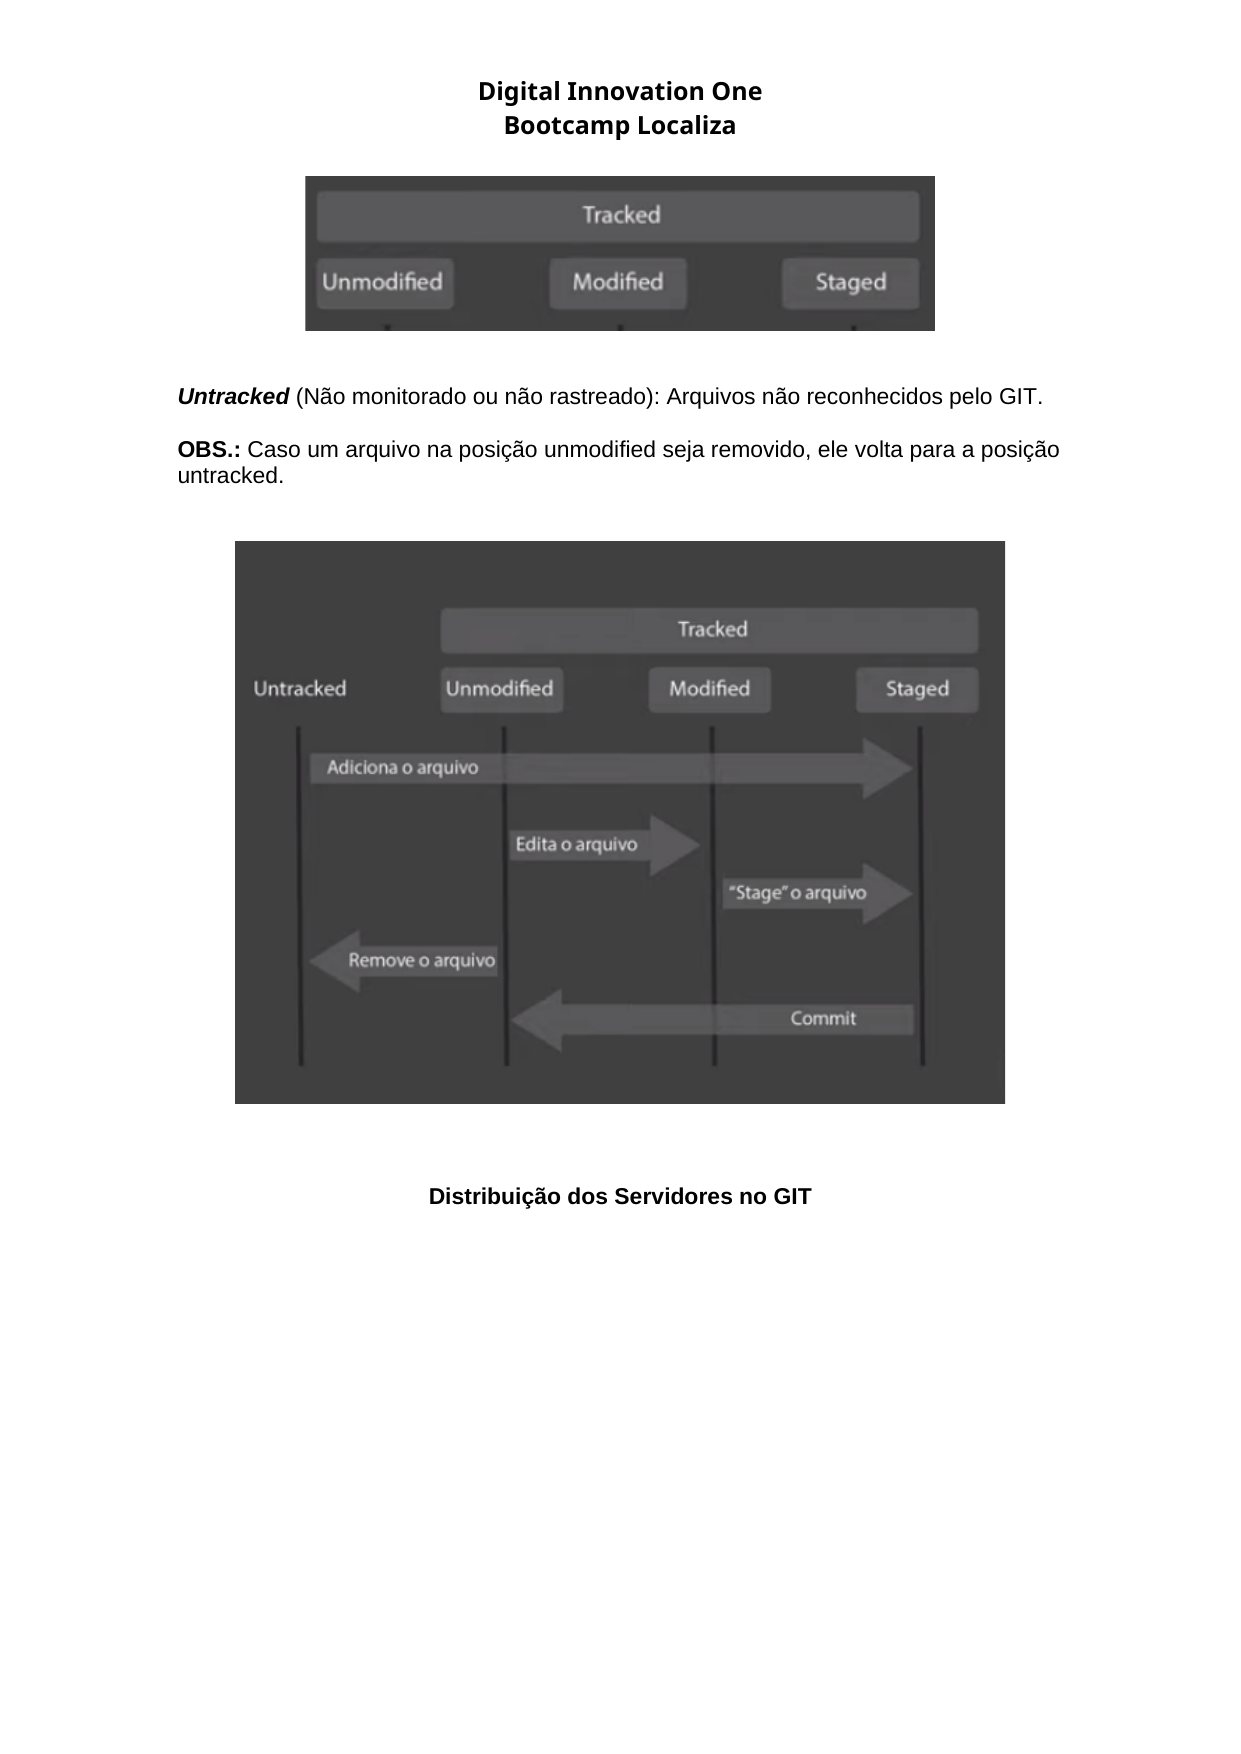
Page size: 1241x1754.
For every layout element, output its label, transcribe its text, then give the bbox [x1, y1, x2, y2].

text Distribuição dos Servidores no GIT [177, 1183, 1063, 1209]
picture [235, 541, 1006, 1104]
text Untracked (Não monitorado ou não rastreado): Arquivos não reconhecidos pelo GIT. [177, 383, 1063, 410]
picture [305, 176, 935, 331]
text OBS.: Caso um arquivo na posição unmodified seja removido, ele volta para a posição untracked. [177, 436, 1063, 489]
